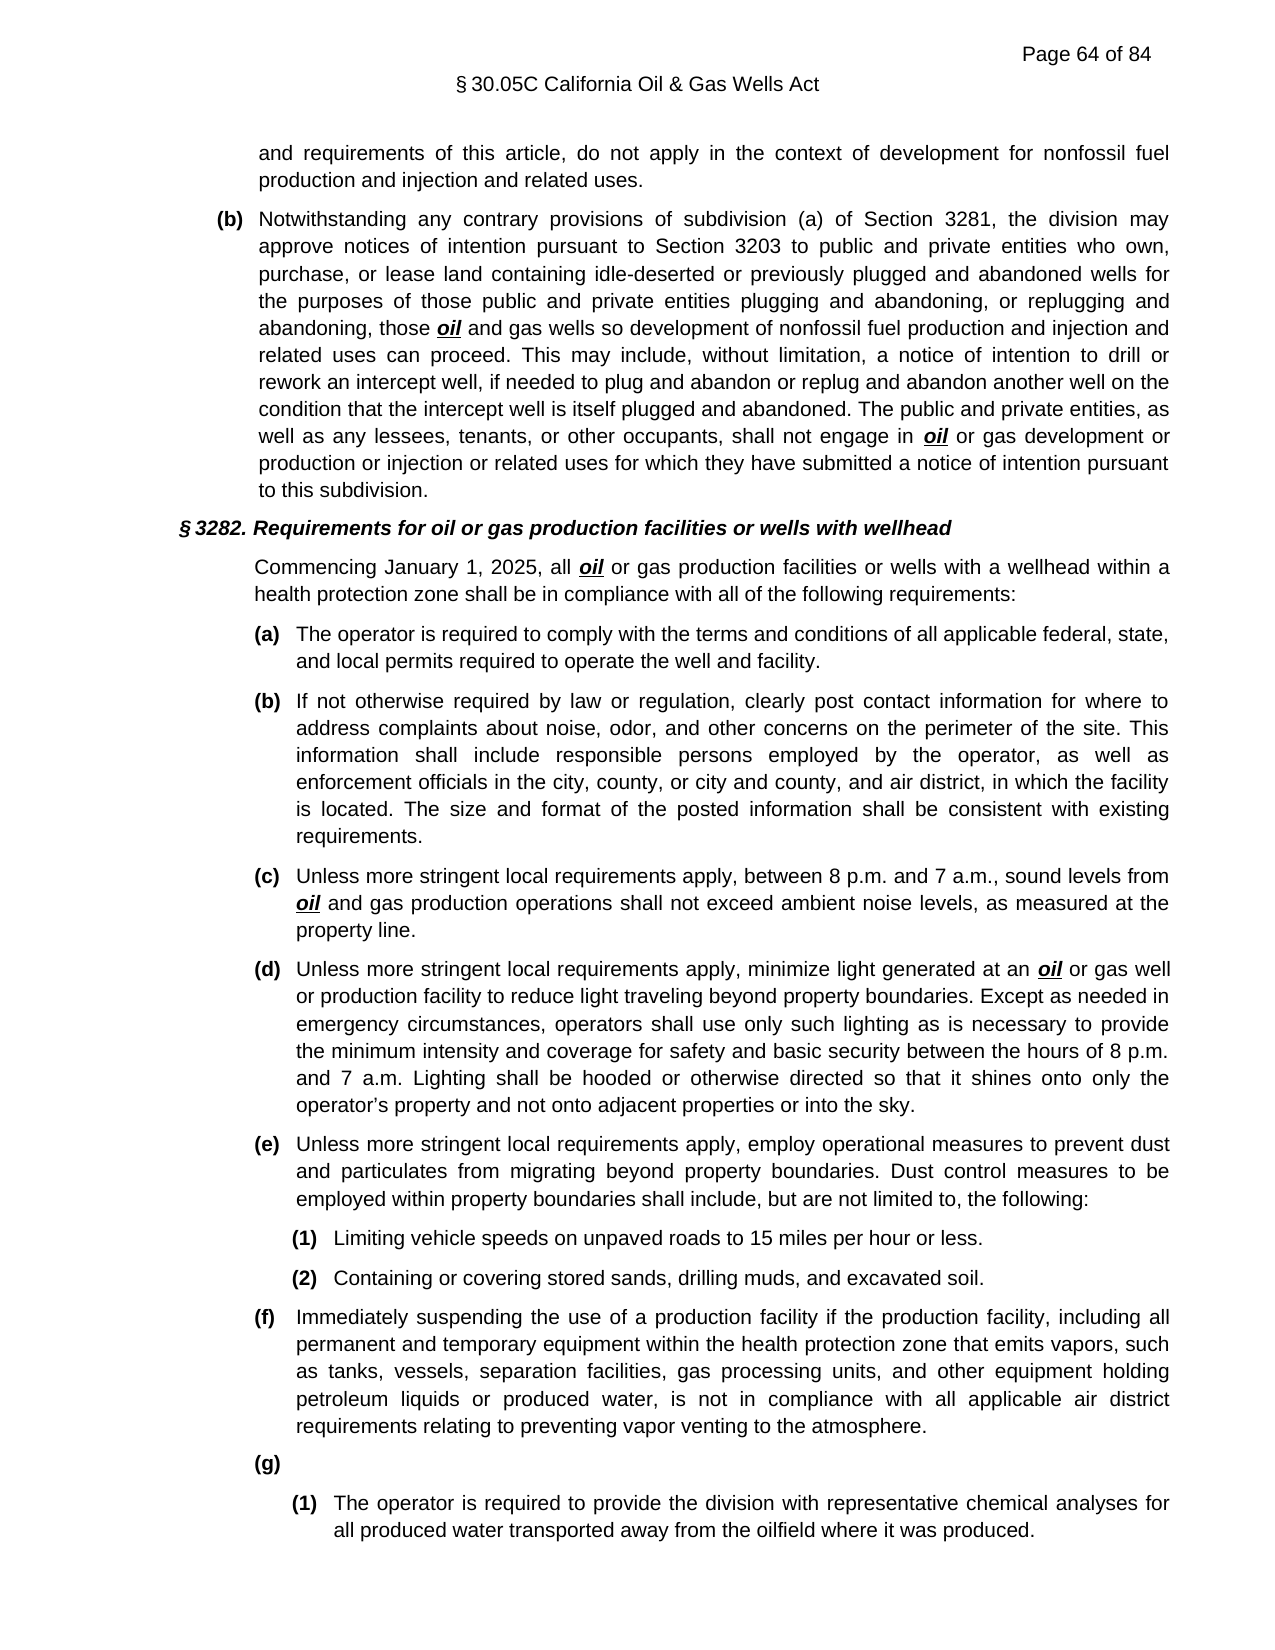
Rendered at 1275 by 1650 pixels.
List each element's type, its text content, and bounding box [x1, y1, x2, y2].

list Unless more stringent local requirements apply, between 8 p.m. and 7 a.m., sound levels from oil and gas production operations shall not exceed ambient noise levels, as measured at the property line. [254, 860, 1171, 942]
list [217, 137, 1171, 192]
list The operator is required to comply with the terms and conditions of all applicable federal, state, and local permits required to operate the well and facility. [254, 619, 1171, 673]
list Containing or covering stored sands, drilling muds, and excavated soil. [292, 1262, 1171, 1289]
list Unless more stringent local requirements apply, minimize light generated at an oil or gas well or production facility to reduce light traveling beyond property boundaries. Except as needed in emergency circumstances, operators shall use only such lighting as is necessary to provide the minimum intensity and coverage for safety and basic security between the hours of 8 p.m. and 7 a.m. Lighting shall be hooded or otherwise directed so that it shines onto only the operator’s property and not onto adjacent properties or into the sky. [254, 954, 1171, 1117]
text Commencing January 1, 2025, all oil or gas production facilities or wells with a wellhead within a health protection zone shall be in compliance with all of the following requirements: [254, 552, 1171, 606]
list r gas production facilities or wells with wellhead [179, 514, 1171, 539]
list Unless more stringent local requirements apply, employ operational measures to prevent dust and particulates from migrating beyond property boundaries. Dust control measures to be employed within property boundaries shall include, but are not limited to, the following: [254, 1129, 1171, 1210]
list Limiting vehicle speeds on unpaved roads to 15 miles per hour or less. [292, 1223, 1171, 1250]
list Notwithstanding any contrary provisions of subdivision (a) of Section 3281, the division may approve notices of intention pursuant to Section 3203 to public and private entities who own, purchase, or lease land containing idle-deserted or previously plugged and abandoned wells for the purposes of those public and private entities plugging and abandoning, or replugging and abandoning, those oil and gas wells so development of nonfossil fuel production and injection and related uses can proceed. This may include, without limitation, a notice of intention to drill or rework an intercept well, if needed to plug and abandon or replug and abandon another well on the condition that the intercept well is itself plugged and abandoned. The public and private entities, as well as any lessees, tenants, or other occupants, shall not engage in oil or gas development or production or injection or related uses for which they have submitted a notice of intention pursuant to this subdivision. [217, 204, 1171, 502]
list Immediately suspending the use of a production facility if the production facility, including all permanent and temporary equipment within the health protection zone that emits vapors, such as tanks, vessels, separation facilities, gas processing units, and other equipment holding petroleum liquids or produced water, is not in compliance with all applicable air district requirements relating to preventing vapor venting to the atmosphere. [254, 1302, 1171, 1437]
list If not otherwise required by law or regulation, clearly post contact information for where to address complaints about noise, odor, and other concerns on the perimeter of the site. This information shall include responsible persons employed by the operator, as well as enforcement officials in the city, county, or city and county, and air district, in which the facility is located. The size and format of the posted information shall be consistent with existing requirements. [254, 685, 1171, 848]
list The operator is required to provide the division with representative chemical analyses for all produced water transported away from the oilfield where it was produced. [292, 1487, 1171, 1542]
